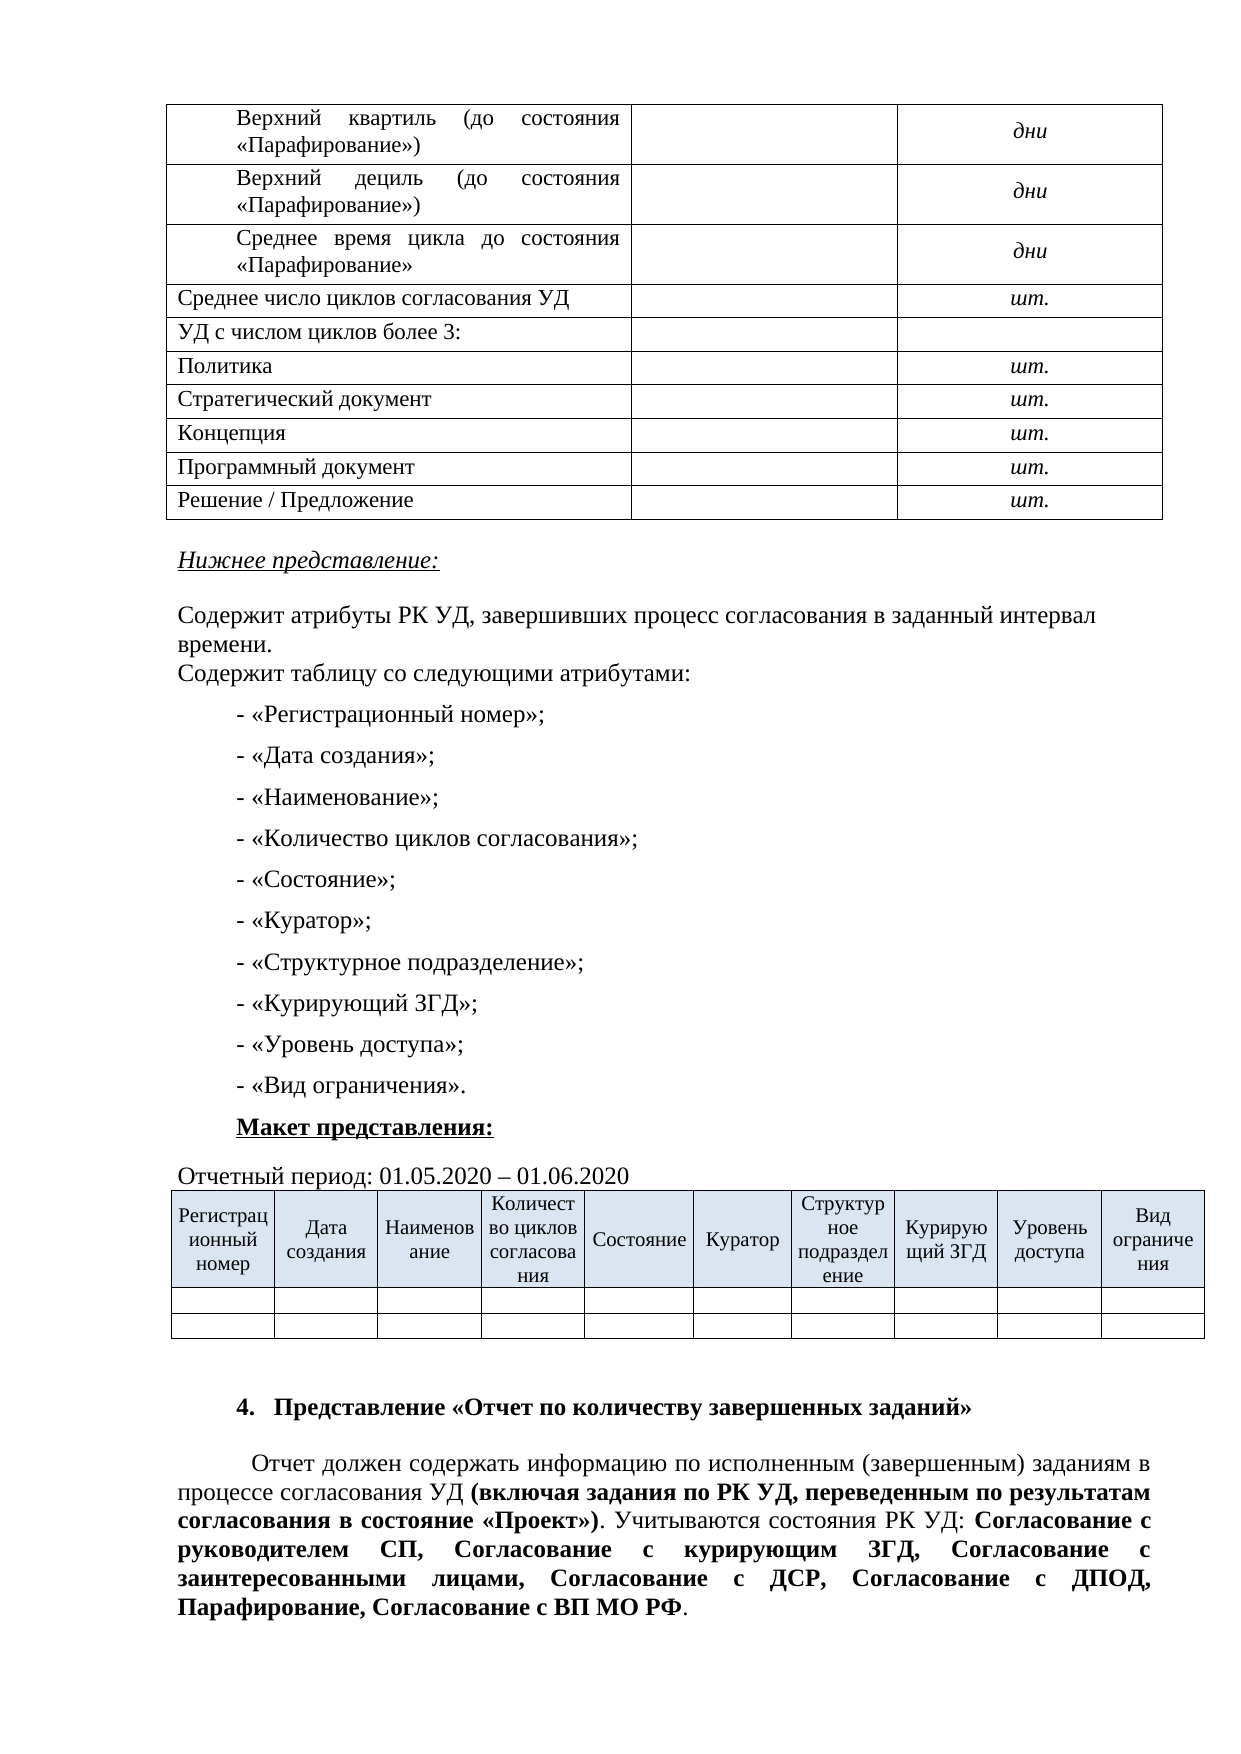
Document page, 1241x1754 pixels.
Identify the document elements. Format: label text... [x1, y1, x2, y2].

table_cell дни [898, 165, 1162, 223]
table_cell [378, 1314, 481, 1337]
table_header Количество циклов согласования [482, 1191, 584, 1287]
table_cell [632, 352, 897, 384]
table_header Вид ограничения [1102, 1191, 1204, 1287]
table_cell [632, 385, 897, 418]
list «Количество циклов согласования»; [177, 823, 1152, 852]
table_cell [632, 453, 897, 485]
table_cell [1102, 1314, 1204, 1337]
table_header Уровень доступа [998, 1191, 1101, 1287]
table_cell дни [898, 105, 1162, 163]
table_cell Верхний квартиль (до состояния «Парафирование») [167, 105, 631, 163]
list «Курирующий ЗГД»; [177, 988, 1152, 1017]
table_cell [694, 1288, 791, 1312]
table_cell [172, 1314, 274, 1337]
table_cell Программный документ [167, 453, 631, 485]
table_cell [998, 1288, 1101, 1312]
table_cell [1102, 1288, 1204, 1312]
table_cell [694, 1314, 791, 1337]
table_cell Среднее время цикла до состояния «Парафирование» [167, 225, 631, 283]
table_cell дни [898, 225, 1162, 283]
table_cell Решение / Предложение [167, 486, 631, 519]
text Отчетный период: 01.05.2020 – 01.06.2020 [177, 1161, 1152, 1190]
table_header Регистрационный номер [172, 1191, 274, 1287]
table_cell [632, 285, 897, 317]
table_header Состояние [585, 1191, 693, 1287]
table_cell Концепция [167, 419, 631, 452]
table_cell [632, 318, 897, 351]
subtitle Представление «Отчет по количеству завершенных заданий» [236, 1392, 1152, 1421]
table_header Дата создания [275, 1191, 377, 1287]
list «Состояние»; [177, 864, 1152, 893]
table_cell [632, 105, 897, 163]
table_cell [998, 1314, 1101, 1337]
table_cell шт. [898, 453, 1162, 485]
table_cell шт. [898, 419, 1162, 452]
table_header Структурное подразделение [792, 1191, 894, 1287]
table_cell Стратегический документ [167, 385, 631, 418]
table_cell [898, 318, 1162, 351]
list «Структурное подразделение»; [177, 947, 1152, 976]
table_cell [482, 1288, 584, 1312]
table_cell шт. [898, 285, 1162, 317]
list «Дата создания»; [177, 741, 1152, 769]
subtitle Нижнее представление: [177, 545, 1152, 574]
table_cell шт. [898, 385, 1162, 418]
table_cell [378, 1288, 481, 1312]
table_cell [585, 1288, 693, 1312]
table_cell Политика [167, 352, 631, 384]
table_cell Верхний дециль (до состояния «Парафирование») [167, 165, 631, 223]
table_cell [275, 1314, 377, 1337]
table_cell шт. [898, 352, 1162, 384]
text Содержит атрибуты РК УД, завершивших процесс согласования в заданный интервал времени. [177, 601, 1152, 658]
table_cell [632, 419, 897, 452]
table_cell УД с числом циклов более 3: [167, 318, 631, 351]
table_cell [172, 1288, 274, 1312]
list «Наименование»; [177, 782, 1152, 811]
table_cell [895, 1314, 997, 1337]
table_cell шт. [898, 486, 1162, 519]
table_cell [275, 1288, 377, 1312]
table_cell [895, 1288, 997, 1312]
table_cell Среднее число циклов согласования УД [167, 285, 631, 317]
table_header Наименование [378, 1191, 481, 1287]
table_header Курирующий ЗГД [895, 1191, 997, 1287]
table_cell [792, 1314, 894, 1337]
table_cell [482, 1314, 584, 1337]
text Макет представления: [177, 1112, 1152, 1141]
list «Уровень доступа»; [177, 1029, 1152, 1058]
text Содержит таблицу со следующими атрибутами: [177, 658, 1152, 687]
table_cell [632, 486, 897, 519]
table_header Куратор [694, 1191, 791, 1287]
table_cell [585, 1314, 693, 1337]
text Отчет должен содержать информацию по исполненным (завершенным) заданиям в процессе согласования УД (включая задания по РК УД, переведенным по результатам согласования в состояние «Проект»). Учитываются состояния РК УД: Согласование с руководителем СП, Согласование с курирующим ЗГД, Согласование с заинтересованными лицами, Согласование с ДСР, Согласование с ДПОД, Парафирование, Согласование с ВП МО РФ. [177, 1448, 1152, 1620]
list «Вид ограничения». [177, 1071, 1152, 1099]
table_cell [632, 225, 897, 283]
list «Куратор»; [177, 906, 1152, 934]
list «Регистрационный номер»; [177, 699, 1152, 728]
table_cell [632, 165, 897, 223]
table_cell [792, 1288, 894, 1312]
